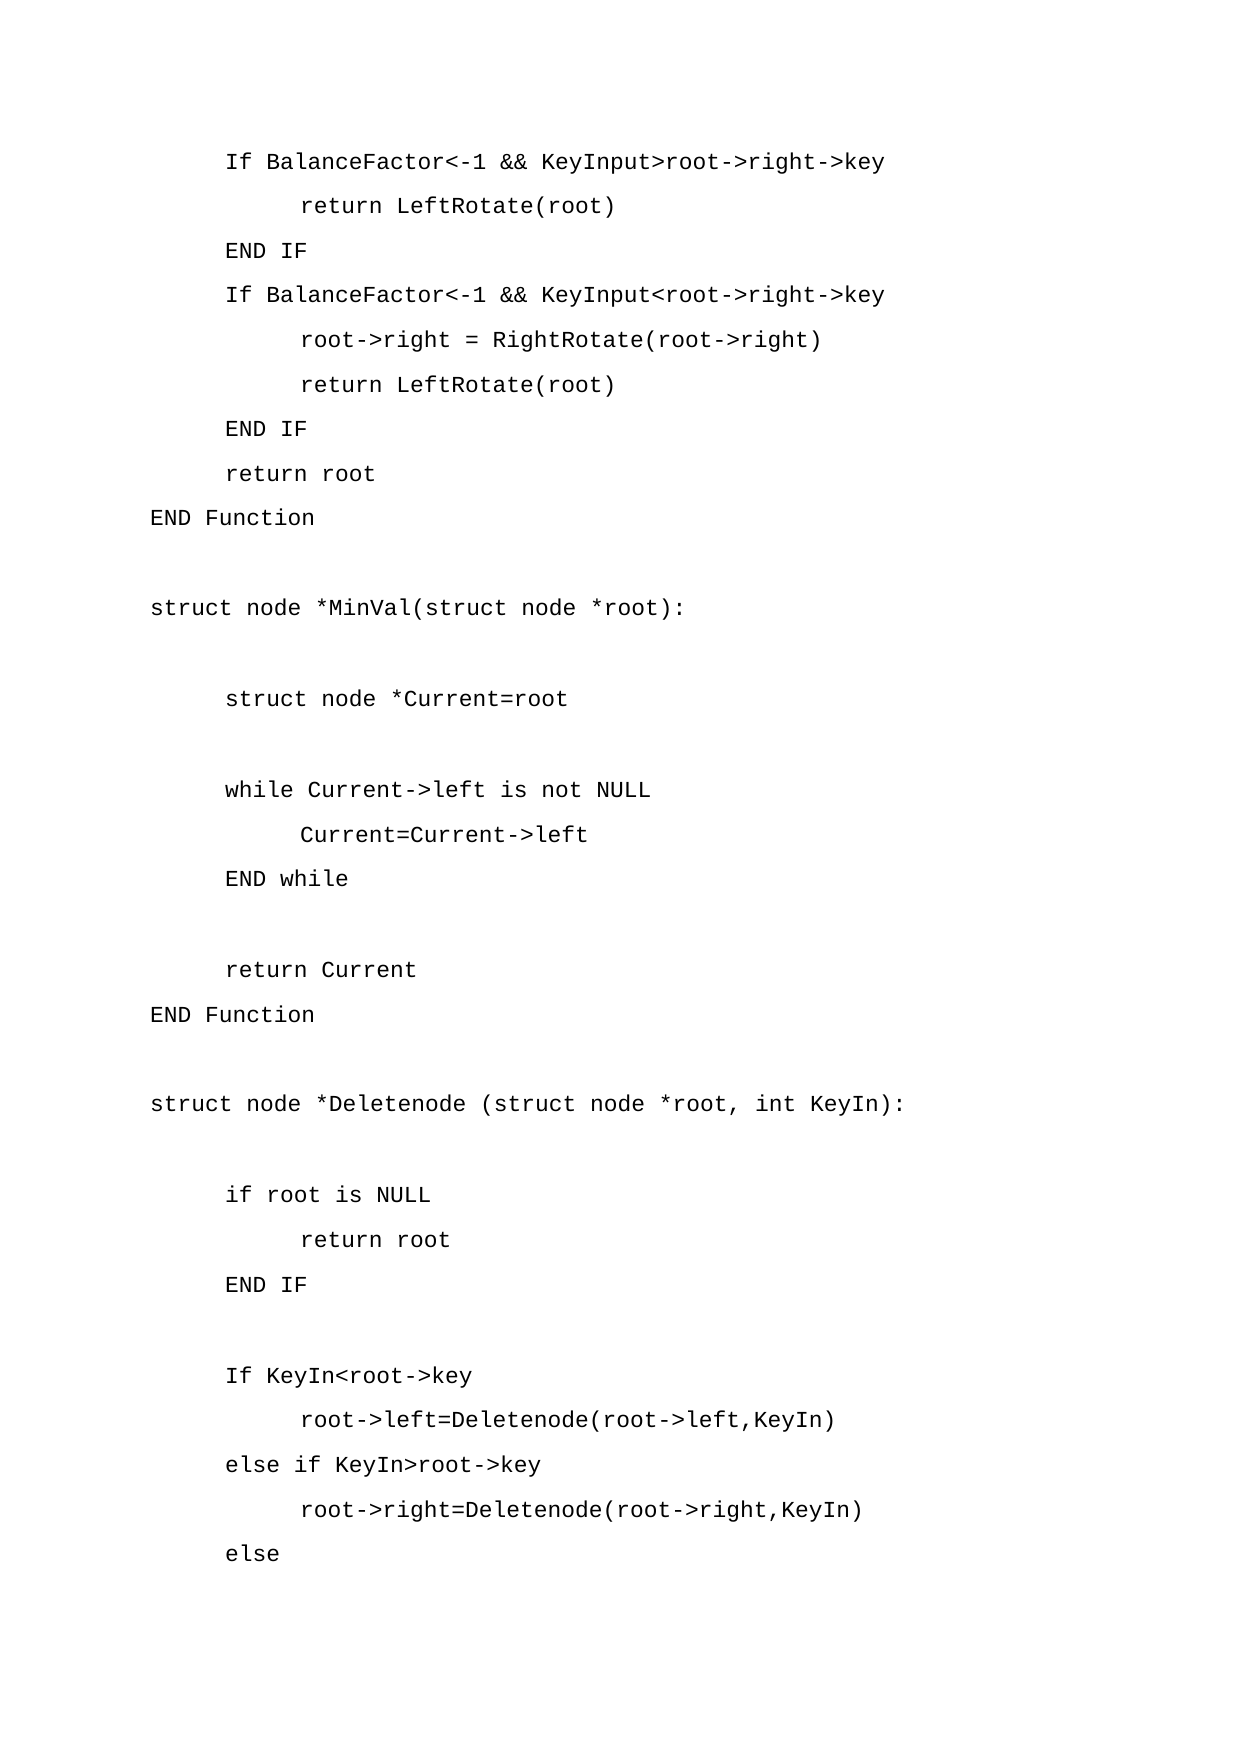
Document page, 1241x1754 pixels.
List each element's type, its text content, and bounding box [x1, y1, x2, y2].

text If BalanceFactor<-1 && KeyInput>root->right->key [150, 150, 1090, 176]
text END IF [150, 239, 1090, 265]
text return Current [150, 959, 1090, 985]
text struct node *Deletenode (struct node *root, int KeyIn): [150, 1092, 1090, 1118]
text root->left=Deletenode(root->left,KeyIn) [150, 1409, 1090, 1435]
text struct node *Current=root [150, 687, 1090, 713]
text root->right = RightRotate(root->right) [150, 328, 1090, 354]
text If KeyIn<root->key [150, 1364, 1090, 1390]
text return LeftRotate(root) [150, 194, 1090, 221]
text else if KeyIn>root->key [150, 1453, 1090, 1479]
text END Function [150, 507, 1090, 533]
text Current=Current->left [150, 823, 1090, 849]
text END IF [150, 417, 1090, 443]
text END while [150, 867, 1090, 893]
text END IF [150, 1273, 1090, 1299]
text if root is NULL [150, 1184, 1090, 1210]
text while Current->left is not NULL [150, 778, 1090, 804]
text struct node *MinVal(struct node *root): [150, 596, 1090, 622]
text return root [150, 1228, 1090, 1254]
text else [150, 1542, 1090, 1568]
text return LeftRotate(root) [150, 373, 1090, 399]
text return root [150, 462, 1090, 488]
text root->right=Deletenode(root->right,KeyIn) [150, 1498, 1090, 1524]
text If BalanceFactor<-1 && KeyInput<root->right->key [150, 284, 1090, 310]
text END Function [150, 1003, 1090, 1029]
